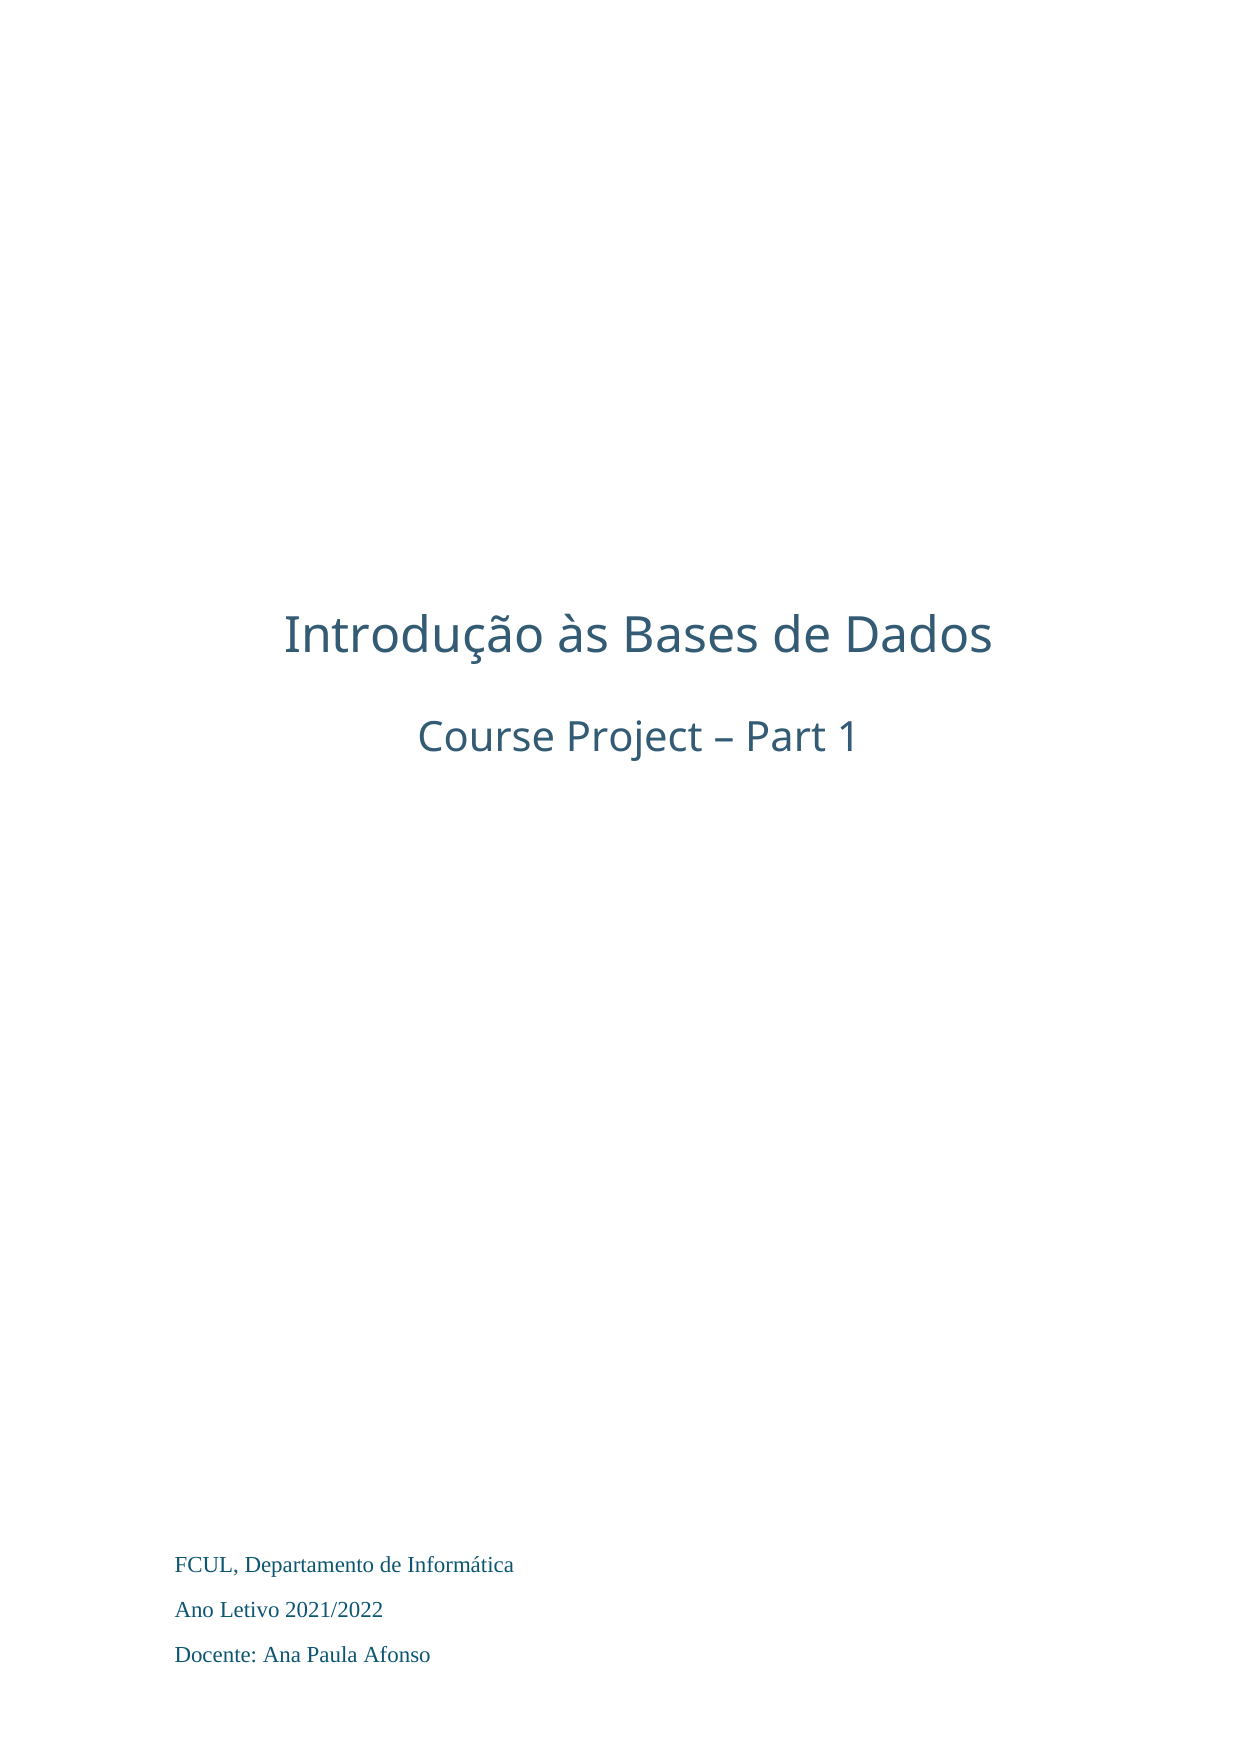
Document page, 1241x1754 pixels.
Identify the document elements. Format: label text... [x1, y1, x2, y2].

text Course Project – Part 1 [215, 706, 1063, 763]
text Introdução às Bases de Dados [215, 599, 1063, 667]
